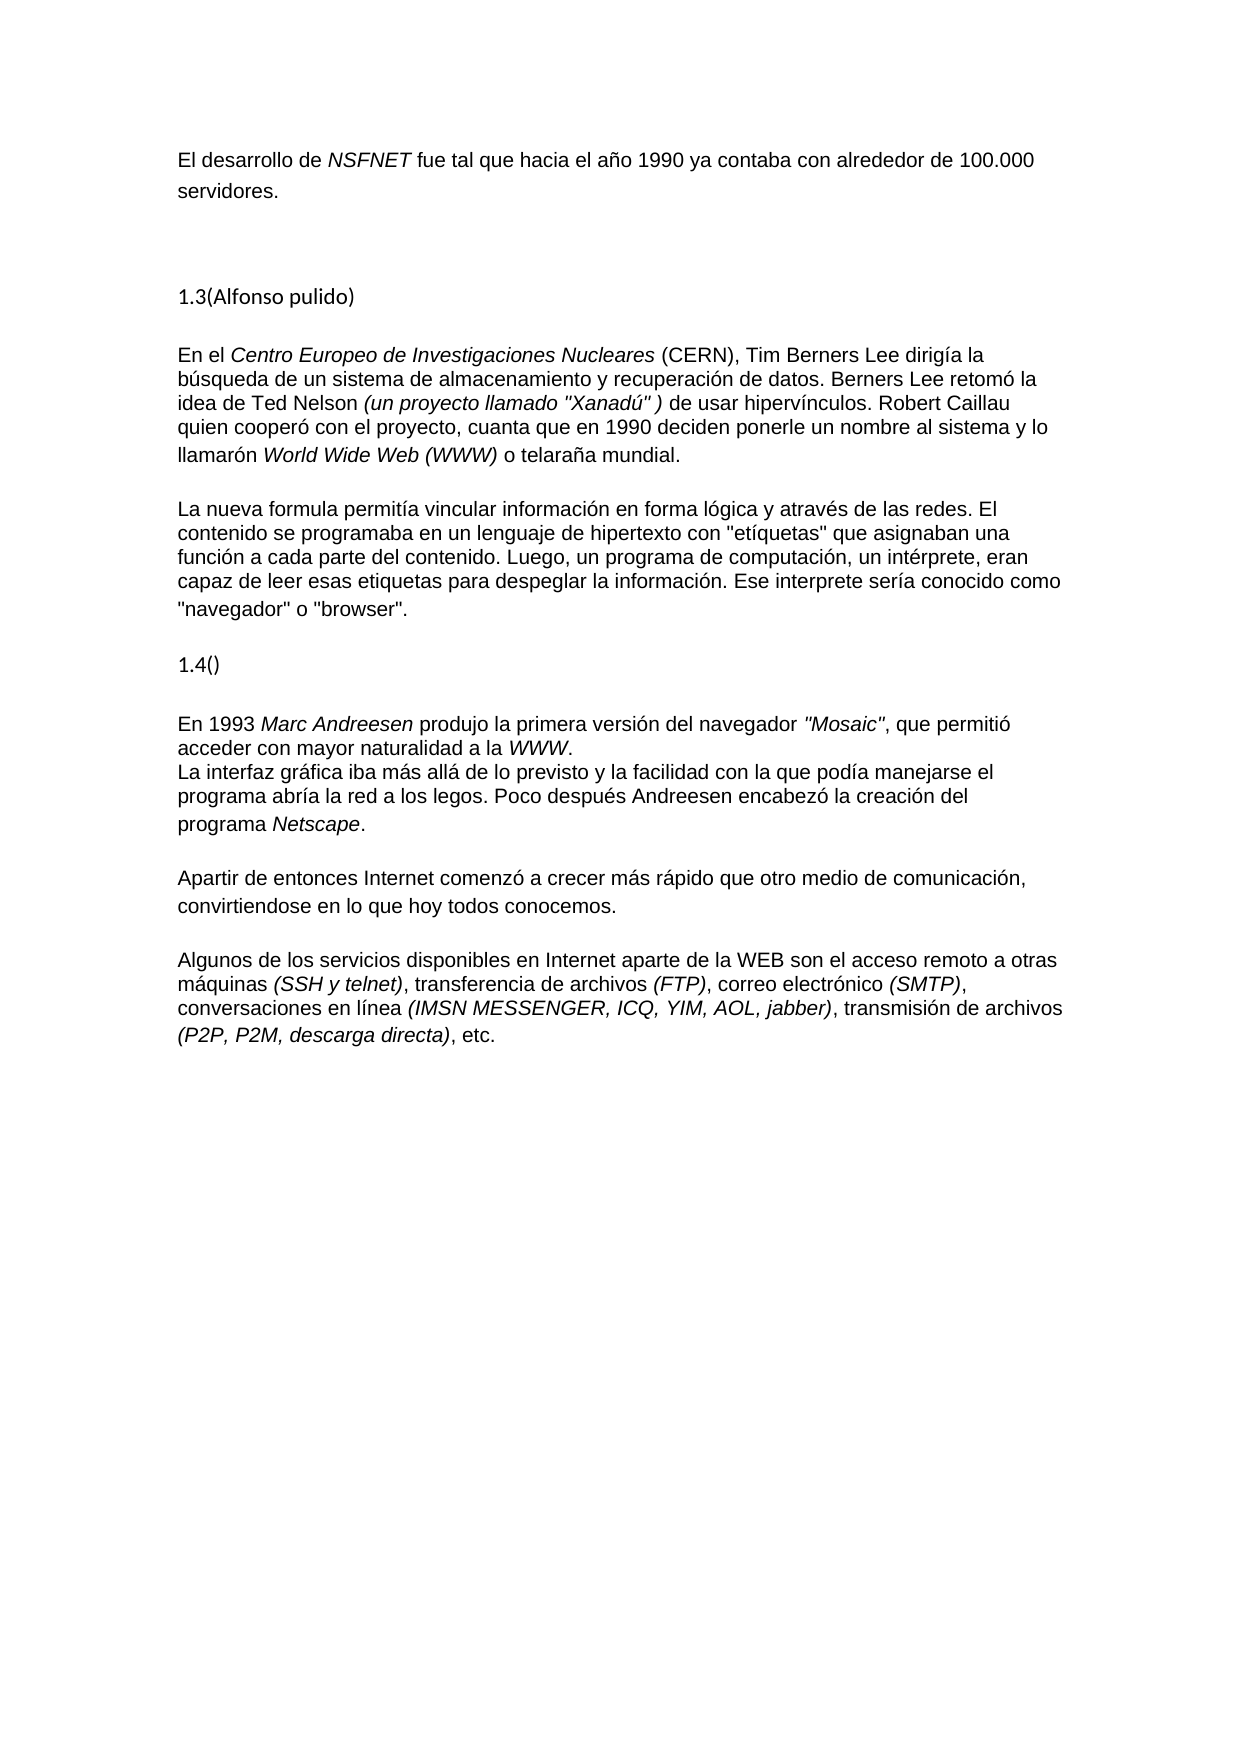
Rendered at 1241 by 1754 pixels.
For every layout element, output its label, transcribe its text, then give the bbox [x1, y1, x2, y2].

text 1.3(Alfonso pulido) [177, 282, 1063, 310]
text 1.4() [177, 651, 1063, 679]
text Apartir de entonces Internet comenzó a crecer más rápido que otro medio de comunicación, convirtiendose en lo que hoy todos conocemos. [177, 866, 1063, 918]
text Algunos de los servicios disponibles en Internet aparte de la WEB son el acceso remoto a otras máquinas (SSH y telnet), transferencia de archivos (FTP), correo electrónico (SMTP), conversaciones en línea (IMSN MESSENGER, ICQ, YIM, AOL, jabber), transmisión de archivos (P2P, P2M, descarga directa), etc. [177, 948, 1063, 1048]
text En el Centro Europeo de Investigaciones Nucleares (CERN), Tim Berners Lee dirigía la búsqueda de un sistema de almacenamiento y recuperación de datos. Berners Lee retomó la idea de Ted Nelson (un proyecto llamado "Xanadú" ) de usar hipervínculos. Robert Caillau quien cooperó con el proyecto, cuanta que en 1990 deciden ponerle un nombre al sistema y lo llamarón World Wide Web (WWW) o telaraña mundial. [177, 343, 1063, 468]
text La nueva formula permitía vincular información en forma lógica y através de las redes. El contenido se programaba en un lenguaje de hipertexto con "etíquetas" que asignaban una función a cada parte del contenido. Luego, un programa de computación, un intérprete, eran capaz de leer esas etiquetas para despeglar la información. Ese interprete sería conocido como "navegador" o "browser". [177, 497, 1063, 621]
text En 1993 Marc Andreesen produjo la primera versión del navegador "Mosaic", que permitió acceder con mayor naturalidad a la WWW. La interfaz gráfica iba más allá de lo previsto y la facilidad con la que podía manejarse el programa abría la red a los legos. Poco después Andreesen encabezó la creación del programa Netscape. [177, 712, 1063, 837]
